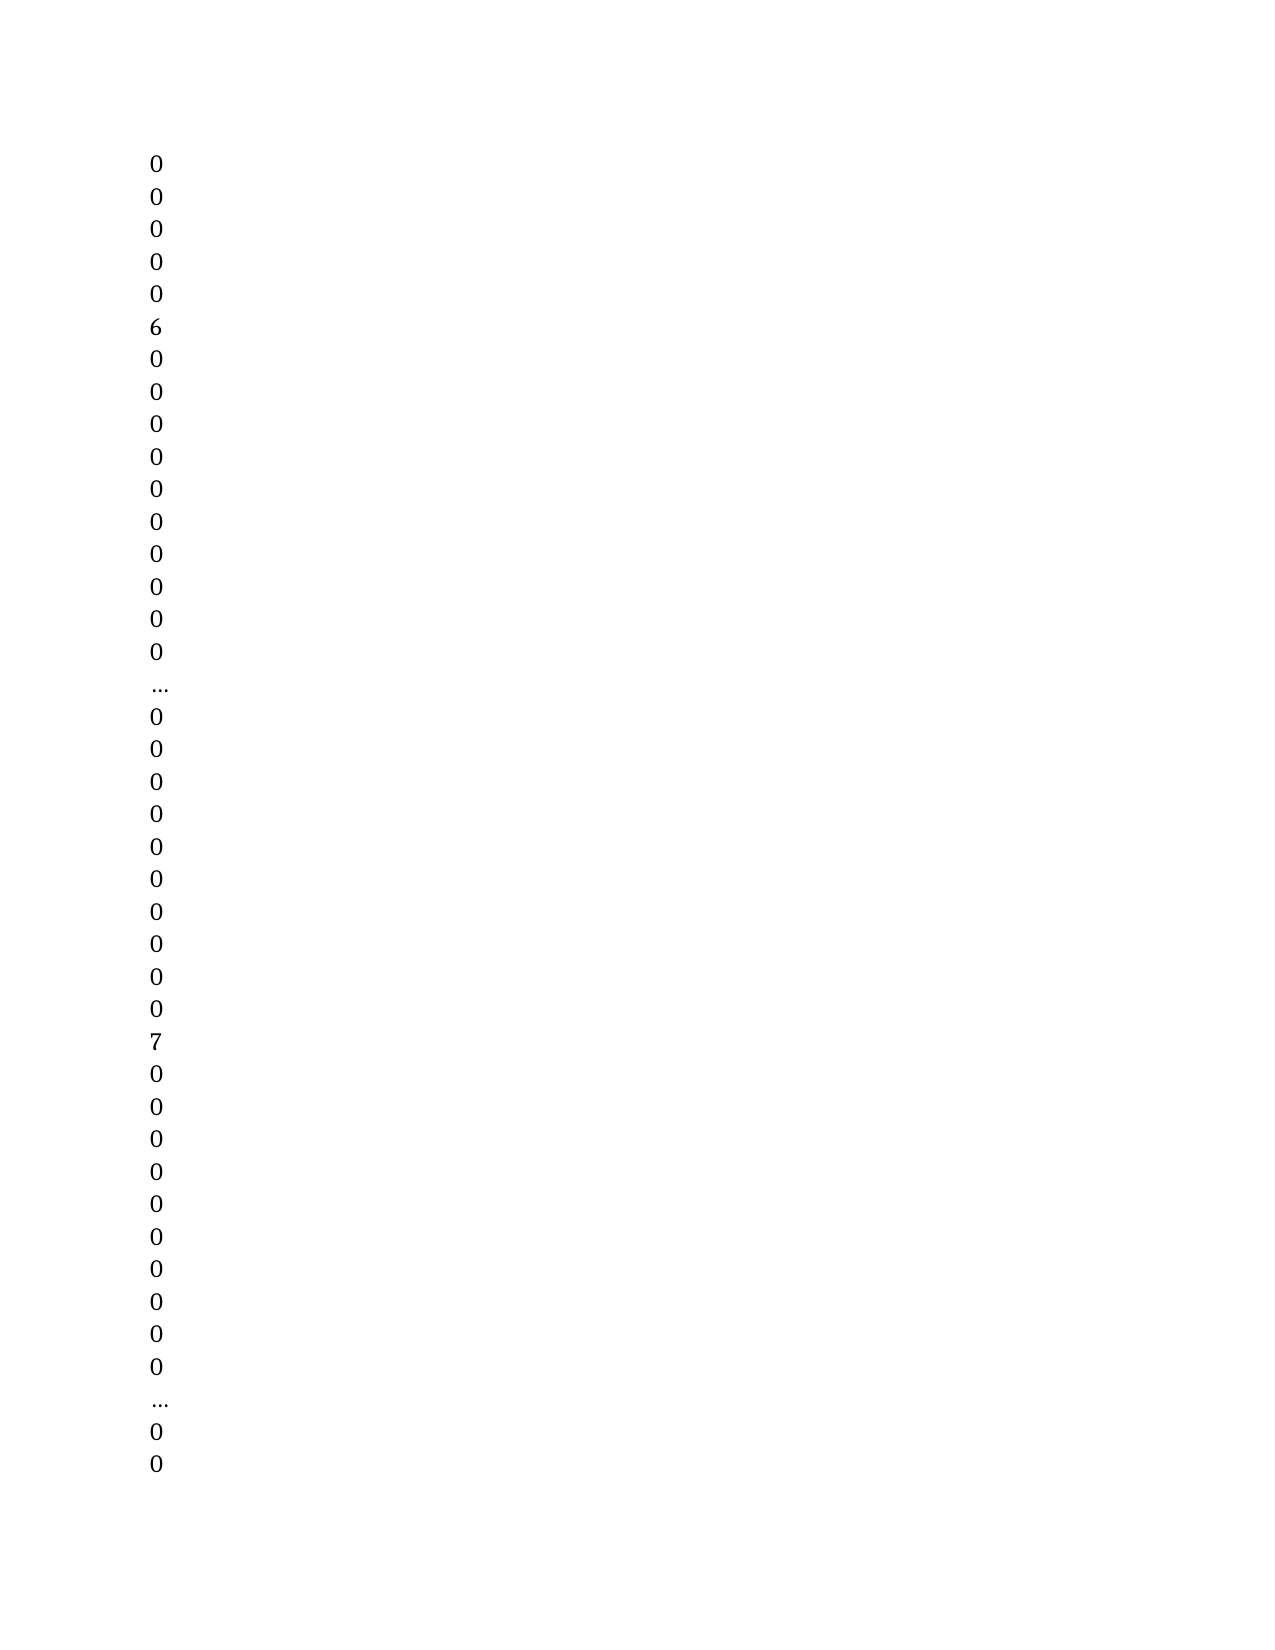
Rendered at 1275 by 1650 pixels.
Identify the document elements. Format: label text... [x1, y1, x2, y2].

text 0 [150, 930, 1125, 959]
text 0 [150, 1190, 1125, 1219]
text 0 [150, 377, 1125, 406]
text 0 [150, 637, 1125, 666]
text 0 [150, 1125, 1125, 1154]
text 0 [150, 150, 1125, 179]
text 0 [150, 767, 1125, 796]
text 0 [150, 280, 1125, 309]
text 0 [150, 442, 1125, 471]
text 0 [150, 1092, 1125, 1121]
text 0 [150, 1320, 1125, 1349]
text 0 [150, 962, 1125, 991]
text 0 [150, 995, 1125, 1024]
text 0 [150, 182, 1125, 211]
text 0 [150, 1417, 1125, 1446]
text 0 [150, 832, 1125, 861]
text 0 [150, 735, 1125, 764]
text 0 [150, 1255, 1125, 1284]
text 0 [150, 1157, 1125, 1186]
text 7 [150, 1027, 1125, 1056]
text 0 [150, 247, 1125, 276]
text 0 [150, 1352, 1125, 1381]
text … [150, 1385, 1125, 1414]
text 0 [150, 475, 1125, 504]
text 0 [150, 800, 1125, 829]
text 6 [150, 312, 1125, 341]
text 0 [150, 702, 1125, 731]
text 0 [150, 605, 1125, 634]
text 0 [150, 540, 1125, 569]
text 0 [150, 1060, 1125, 1089]
text 0 [150, 410, 1125, 439]
text 0 [150, 1450, 1125, 1479]
text 0 [150, 1287, 1125, 1316]
text 0 [150, 572, 1125, 601]
text 0 [150, 865, 1125, 894]
text 0 [150, 1222, 1125, 1251]
text … [150, 670, 1125, 699]
text 0 [150, 507, 1125, 536]
text 0 [150, 215, 1125, 244]
text 0 [150, 897, 1125, 926]
text 0 [150, 345, 1125, 374]
